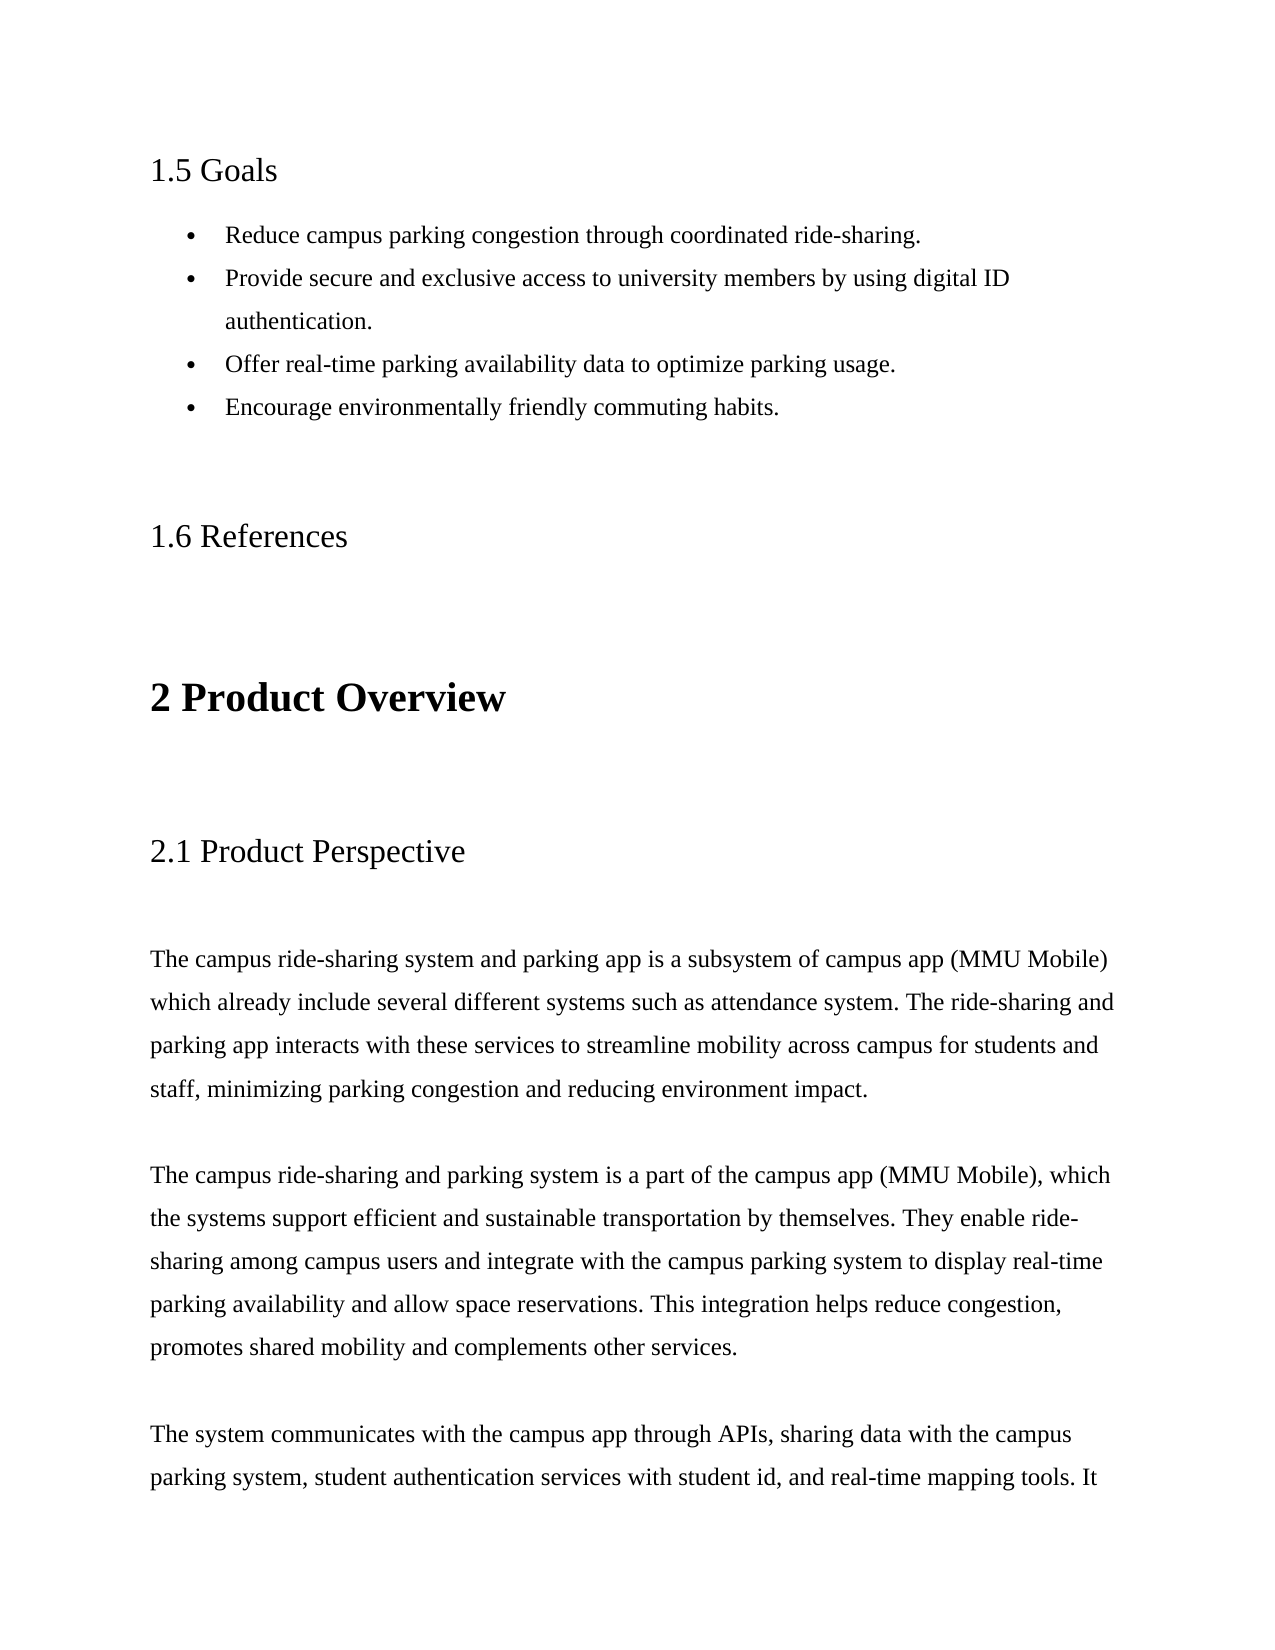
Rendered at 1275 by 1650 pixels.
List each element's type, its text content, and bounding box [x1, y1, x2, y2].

subtitle 2.1 Product Perspective [150, 831, 1125, 869]
subtitle 1.6 References [150, 516, 1125, 554]
text The campus ride-sharing and parking system is a part of the campus app (MMU Mobile), which the systems support efficient and sustainable transportation by themselves. They enable ride-sharing among campus users and integrate with the campus parking system to display real-time parking availability and allow space reservations. This integration helps reduce congestion, promotes shared mobility and complements other services. [150, 1160, 1125, 1361]
list Reduce campus parking congestion through coordinated ride-sharing. [187, 220, 1125, 249]
list Provide secure and exclusive access to university members by using digital ID authentication. [187, 263, 1125, 335]
list Offer real-time parking availability data to optimize parking usage. [187, 349, 1125, 378]
subtitle 1.5 Goals [150, 150, 1125, 188]
list Encourage environmentally friendly commuting habits. [187, 392, 1125, 421]
text The campus ride-sharing system and parking app is a subsystem of campus app (MMU Mobile) which already include several different systems such as attendance system. The ride-sharing and parking app interacts with these services to streamline mobility across campus for students and staff, minimizing parking congestion and reducing environment impact. [150, 901, 1125, 1102]
subtitle 2 Product Overview [150, 672, 1125, 720]
